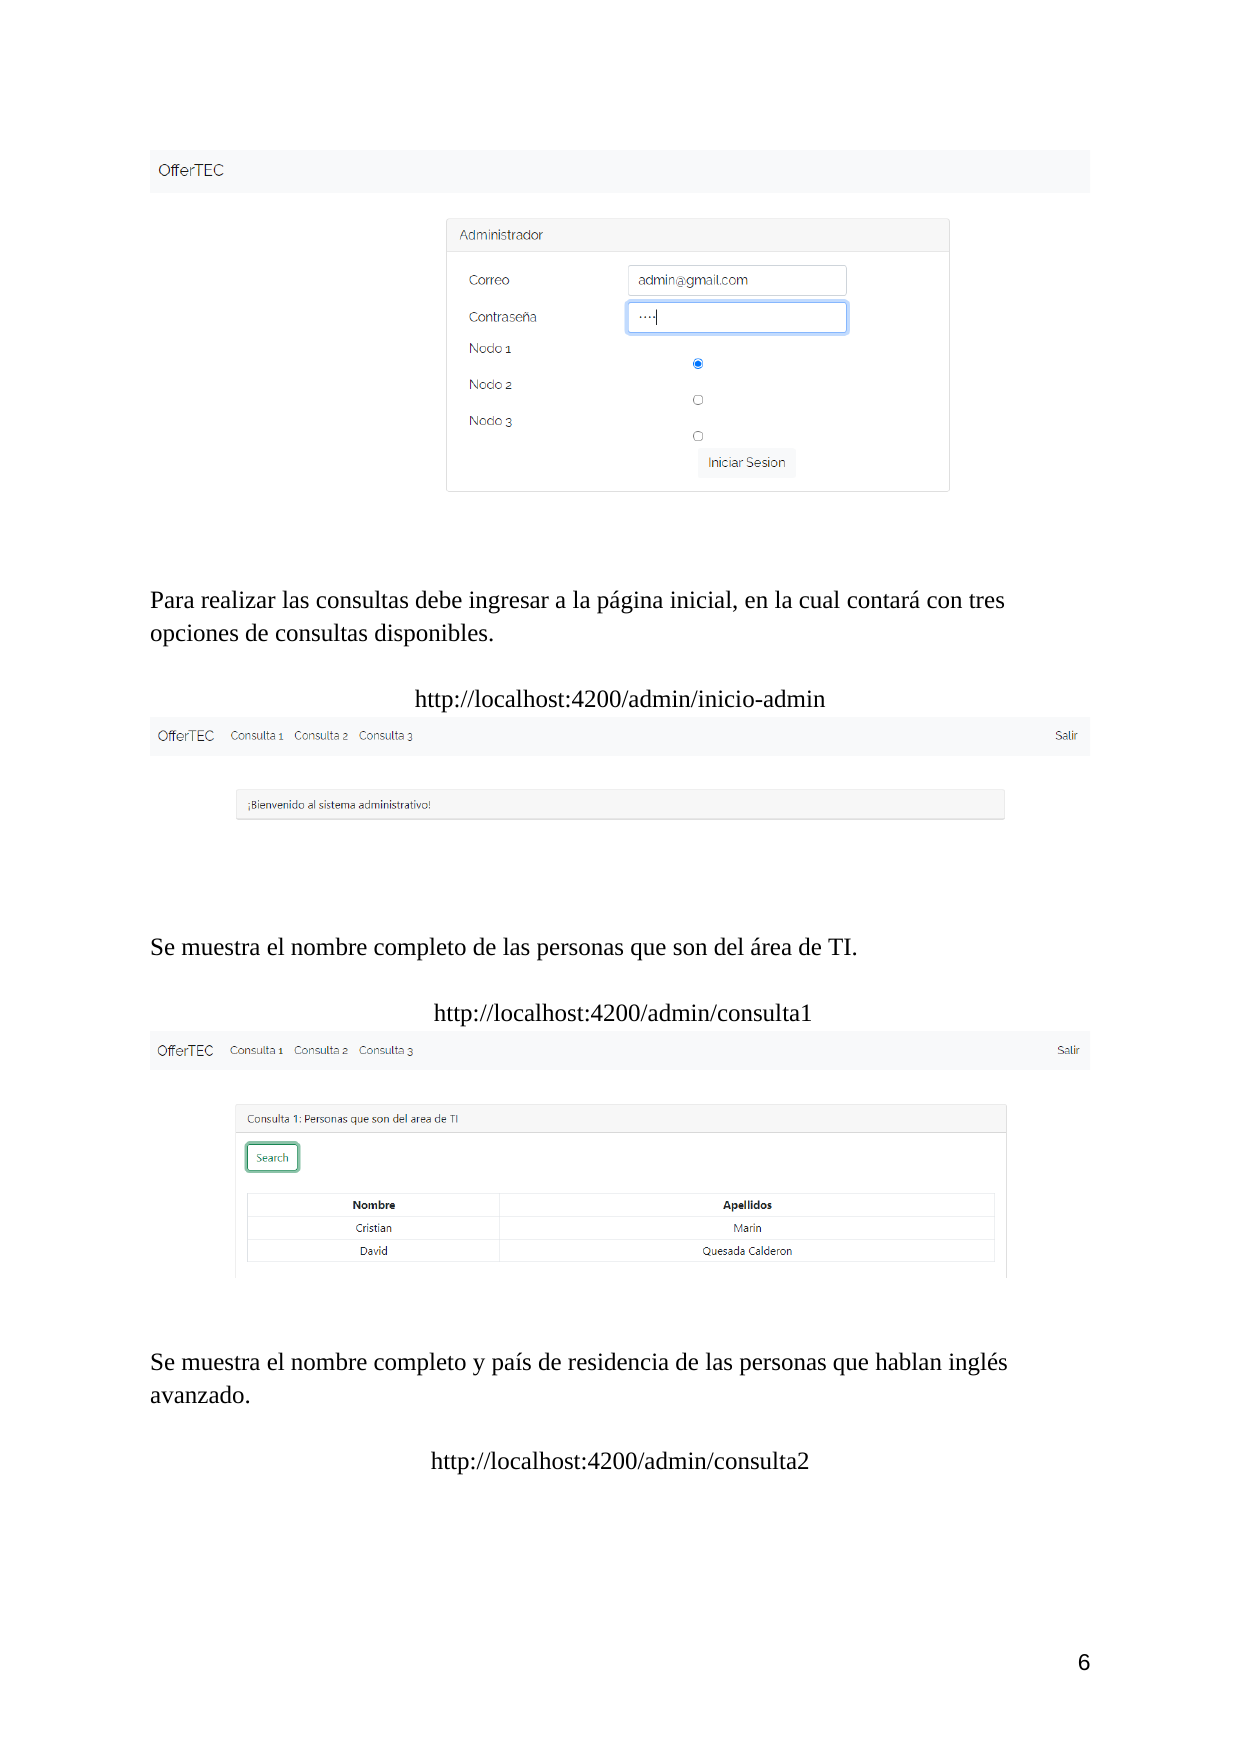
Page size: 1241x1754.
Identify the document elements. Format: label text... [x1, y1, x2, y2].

text http://localhost:4200/admin/consulta2 [150, 1446, 1090, 1475]
text Se muestra el nombre completo de las personas que son del área de TI. [150, 932, 1090, 961]
text Se muestra el nombre completo y país de residencia de las personas que hablan inglés avanzado. [150, 1347, 1090, 1409]
text http://localhost:4200/admin/inicio-admin [150, 684, 1090, 713]
text http://localhost:4200/admin/consulta1 [150, 998, 1090, 1027]
text Para realizar las consultas debe ingresar a la página inicial, en la cual contará con tres opciones de consultas disponibles. [150, 585, 1090, 647]
picture [150, 717, 1091, 830]
picture [150, 150, 1091, 515]
picture [150, 1031, 1091, 1278]
